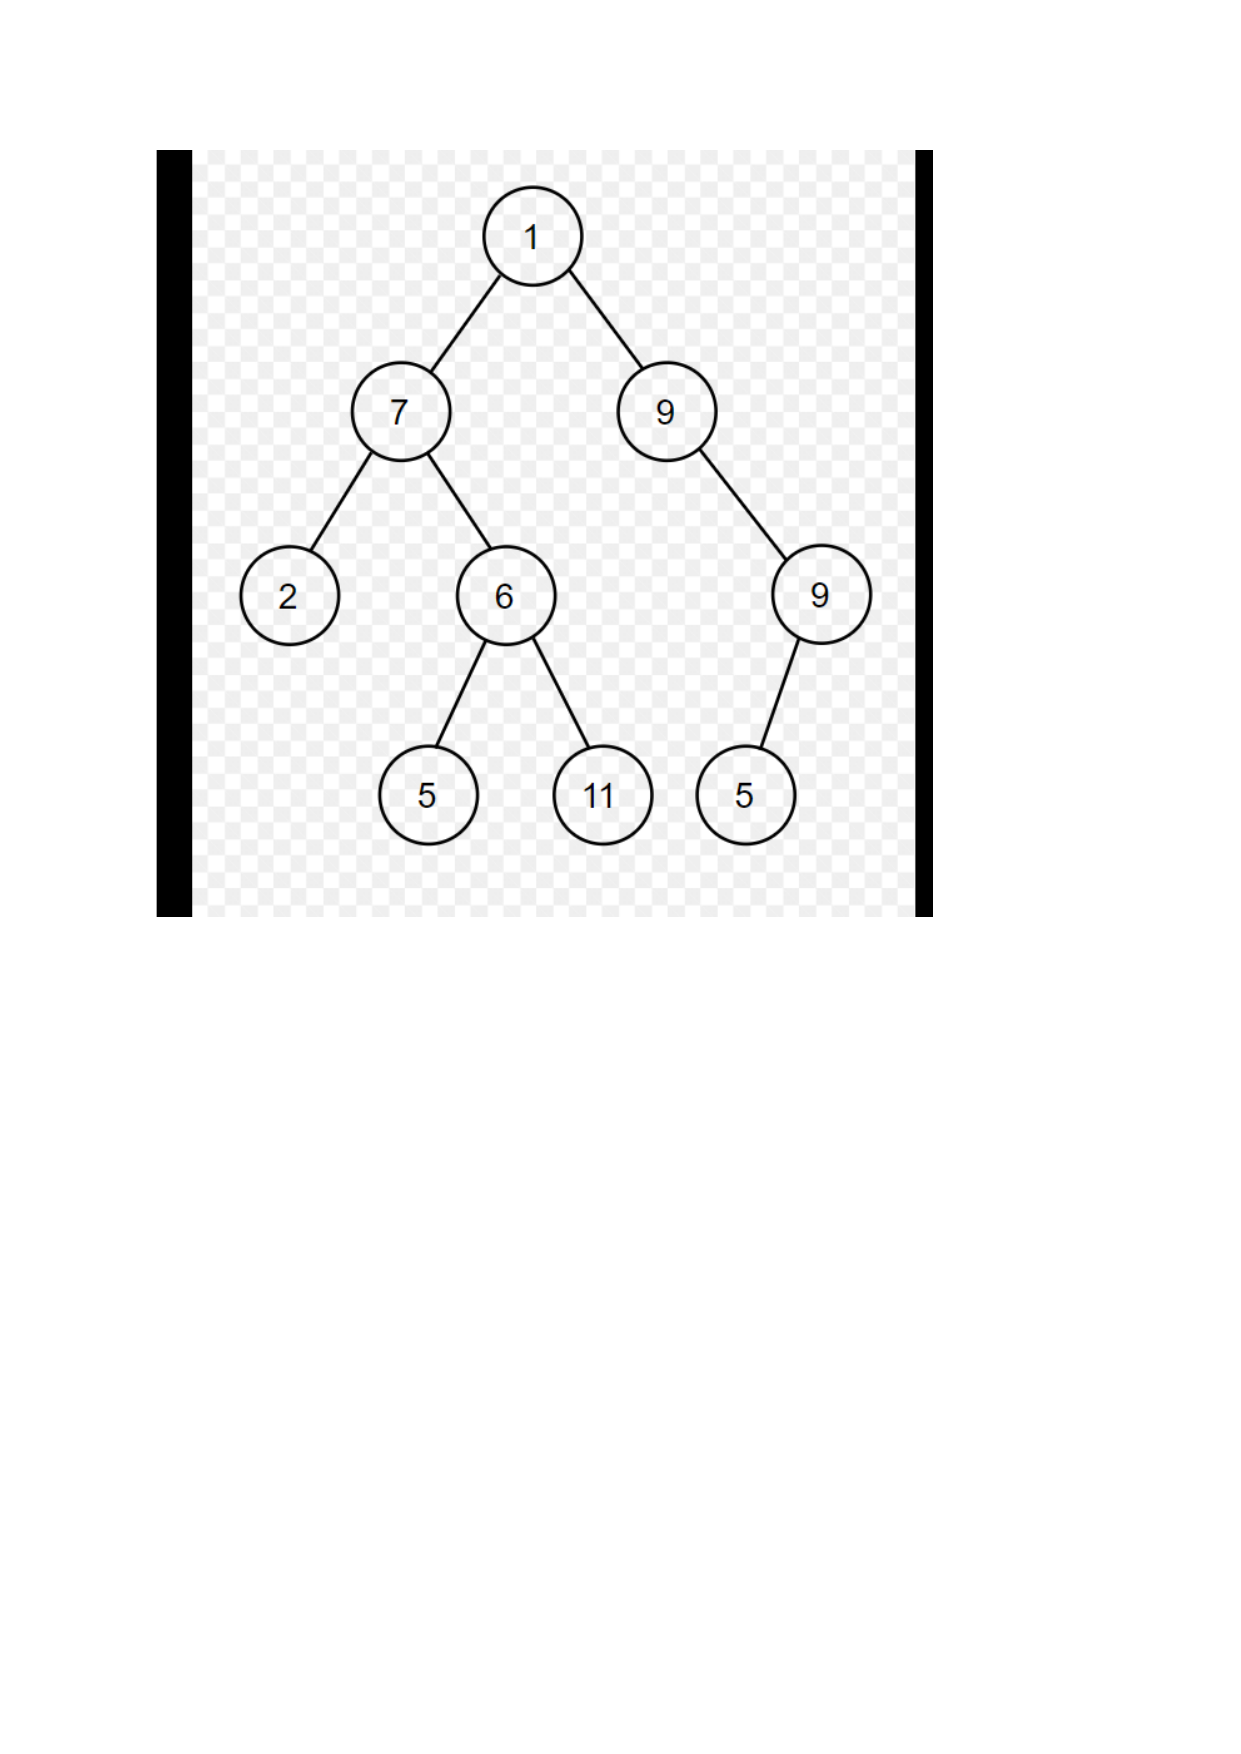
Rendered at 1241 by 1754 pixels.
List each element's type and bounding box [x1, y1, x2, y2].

picture [156, 150, 933, 917]
